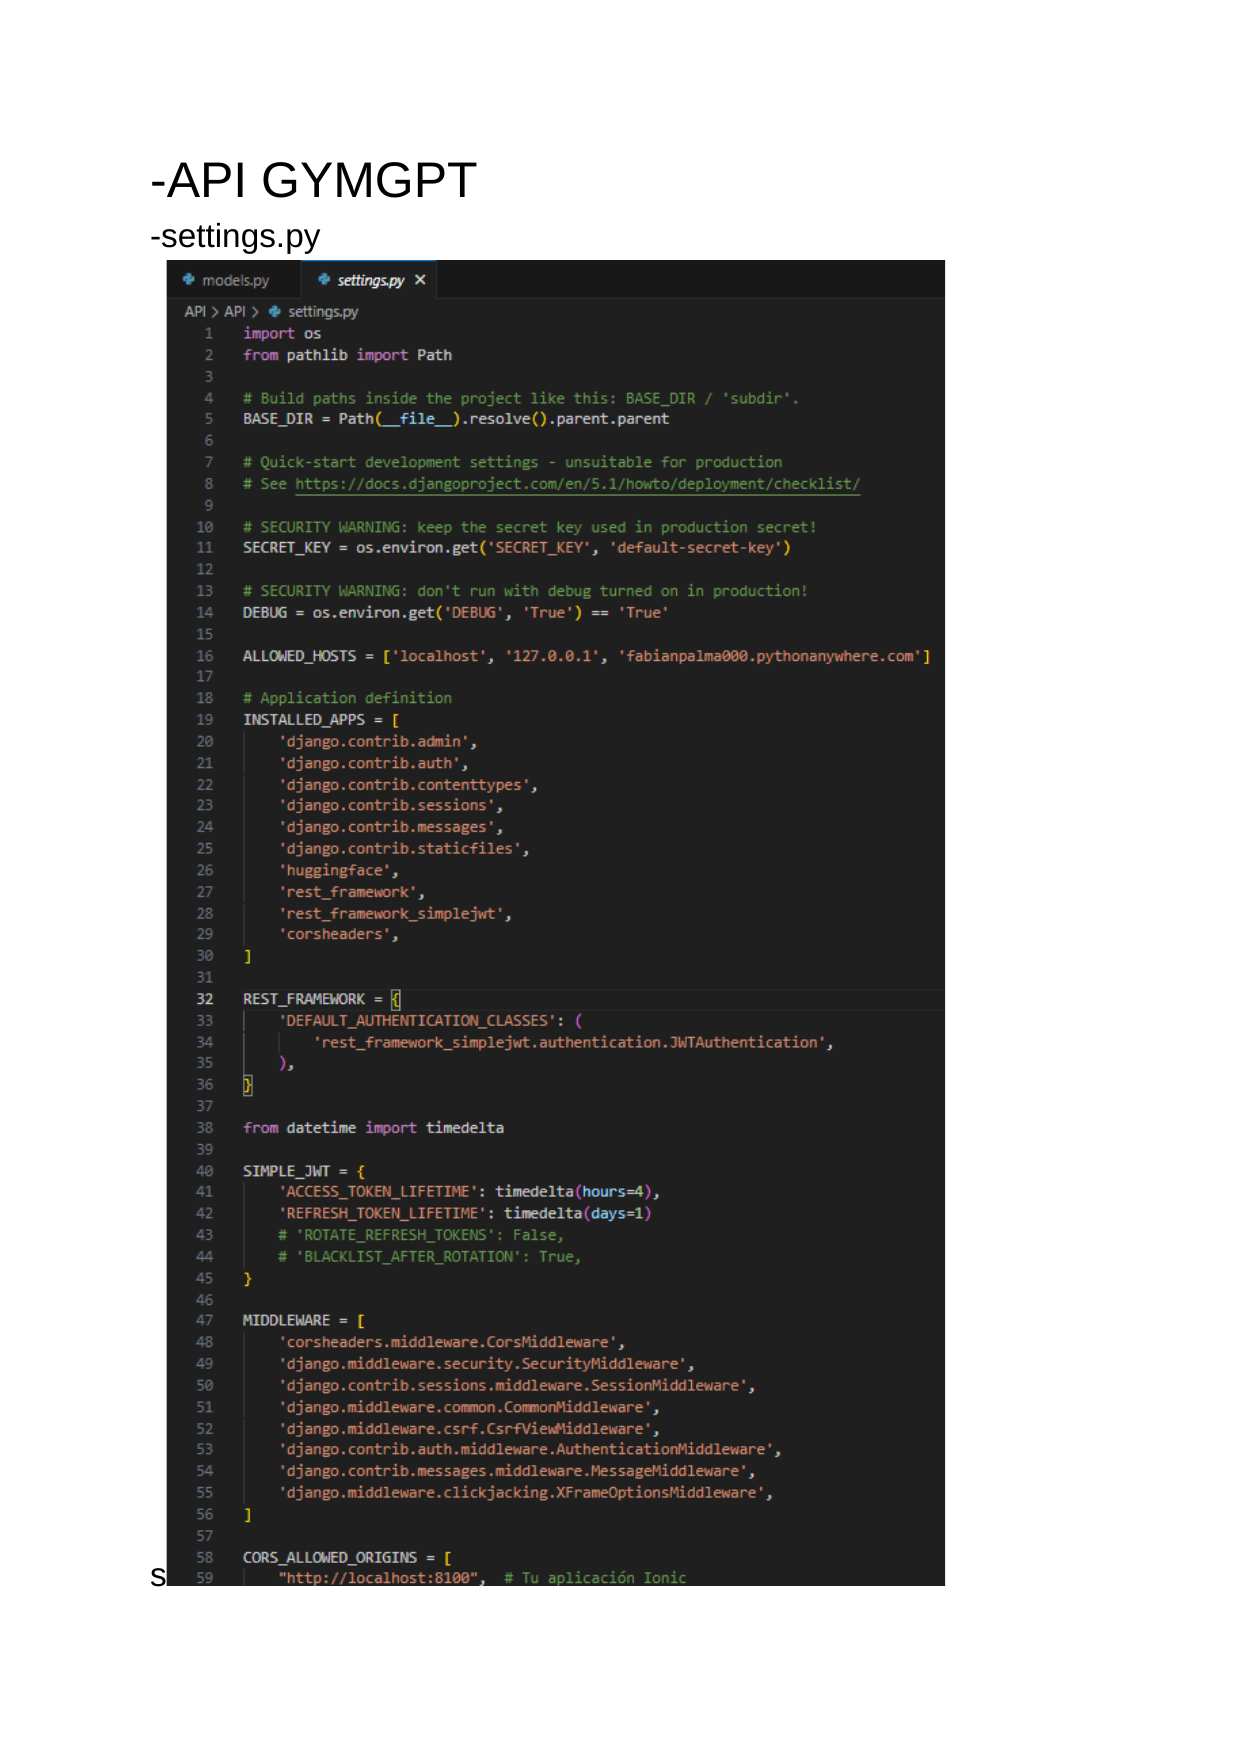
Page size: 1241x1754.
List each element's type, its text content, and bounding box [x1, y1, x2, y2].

text -settings.py [150, 216, 1090, 254]
text -API GYMGPT [150, 150, 1090, 207]
picture [166, 260, 946, 1586]
